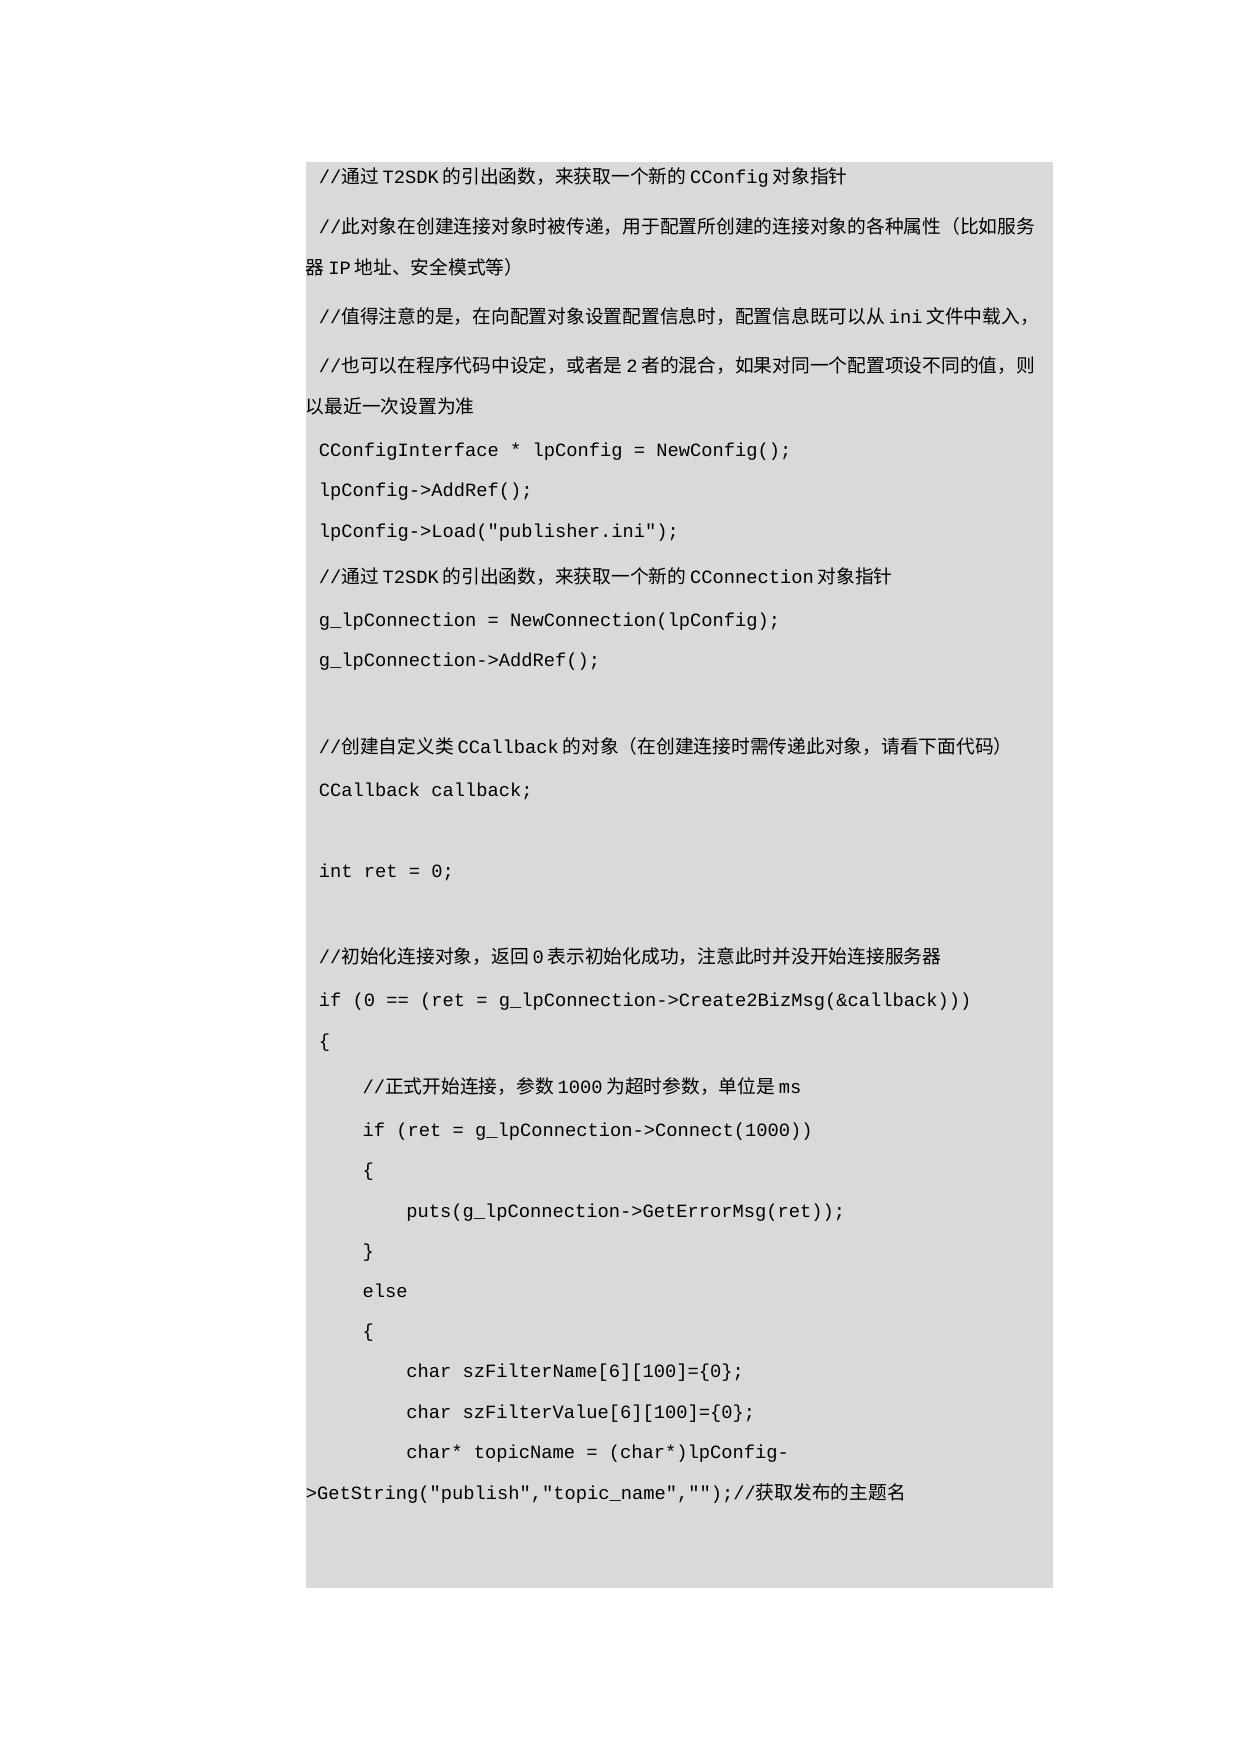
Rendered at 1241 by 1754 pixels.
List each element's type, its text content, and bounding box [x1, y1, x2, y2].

text //也可以在程序代码中设定，或者是2者的混合，如果对同一个配置项设不同的值，则以最近一次设置为准 [306, 351, 1053, 419]
text int ret = 0; [306, 861, 1053, 883]
text puts(g_lpConnection->GetErrorMsg(ret)); [306, 1201, 1053, 1223]
text if (ret = g_lpConnection->Connect(1000)) [306, 1121, 1053, 1142]
text } [306, 1242, 1053, 1263]
text char szFilterName[6][100]={0}; [306, 1362, 1053, 1383]
text { [306, 1161, 1053, 1182]
text { [306, 1031, 1053, 1053]
text //通过T2SDK的引出函数，来获取一个新的CConfig对象指针 [306, 162, 1053, 189]
text //通过T2SDK的引出函数，来获取一个新的CConnection对象指针 [306, 562, 1053, 589]
text g_lpConnection->AddRef(); [306, 651, 1053, 672]
text char* topicName = (char*)lpConfig->GetString("publish","topic_name","");//获取发布的主题名 [306, 1443, 1053, 1505]
text //此对象在创建连接对象时被传递，用于配置所创建的连接对象的各种属性（比如服务器IP地址、安全模式等） [306, 211, 1053, 280]
text CConfigInterface * lpConfig = NewConfig(); [306, 441, 1053, 462]
text else [306, 1282, 1053, 1303]
text char szFilterValue[6][100]={0}; [306, 1402, 1053, 1424]
text CCallback callback; [306, 781, 1053, 802]
text g_lpConnection = NewConnection(lpConfig); [306, 611, 1053, 632]
text { [306, 1322, 1053, 1343]
text //正式开始连接，参数1000为超时参数，单位是ms [306, 1072, 1053, 1099]
text lpConfig->AddRef(); [306, 481, 1053, 502]
text //初始化连接对象，返回0表示初始化成功，注意此时并没开始连接服务器 [306, 942, 1053, 969]
text if (0 == (ret = g_lpConnection->Create2BizMsg(&callback))) [306, 991, 1053, 1012]
text //值得注意的是，在向配置对象设置配置信息时，配置信息既可以从ini文件中载入， [306, 302, 1053, 329]
text lpConfig->Load("publisher.ini"); [306, 521, 1053, 543]
text //创建自定义类CCallback的对象（在创建连接时需传递此对象，请看下面代码） [306, 732, 1053, 759]
